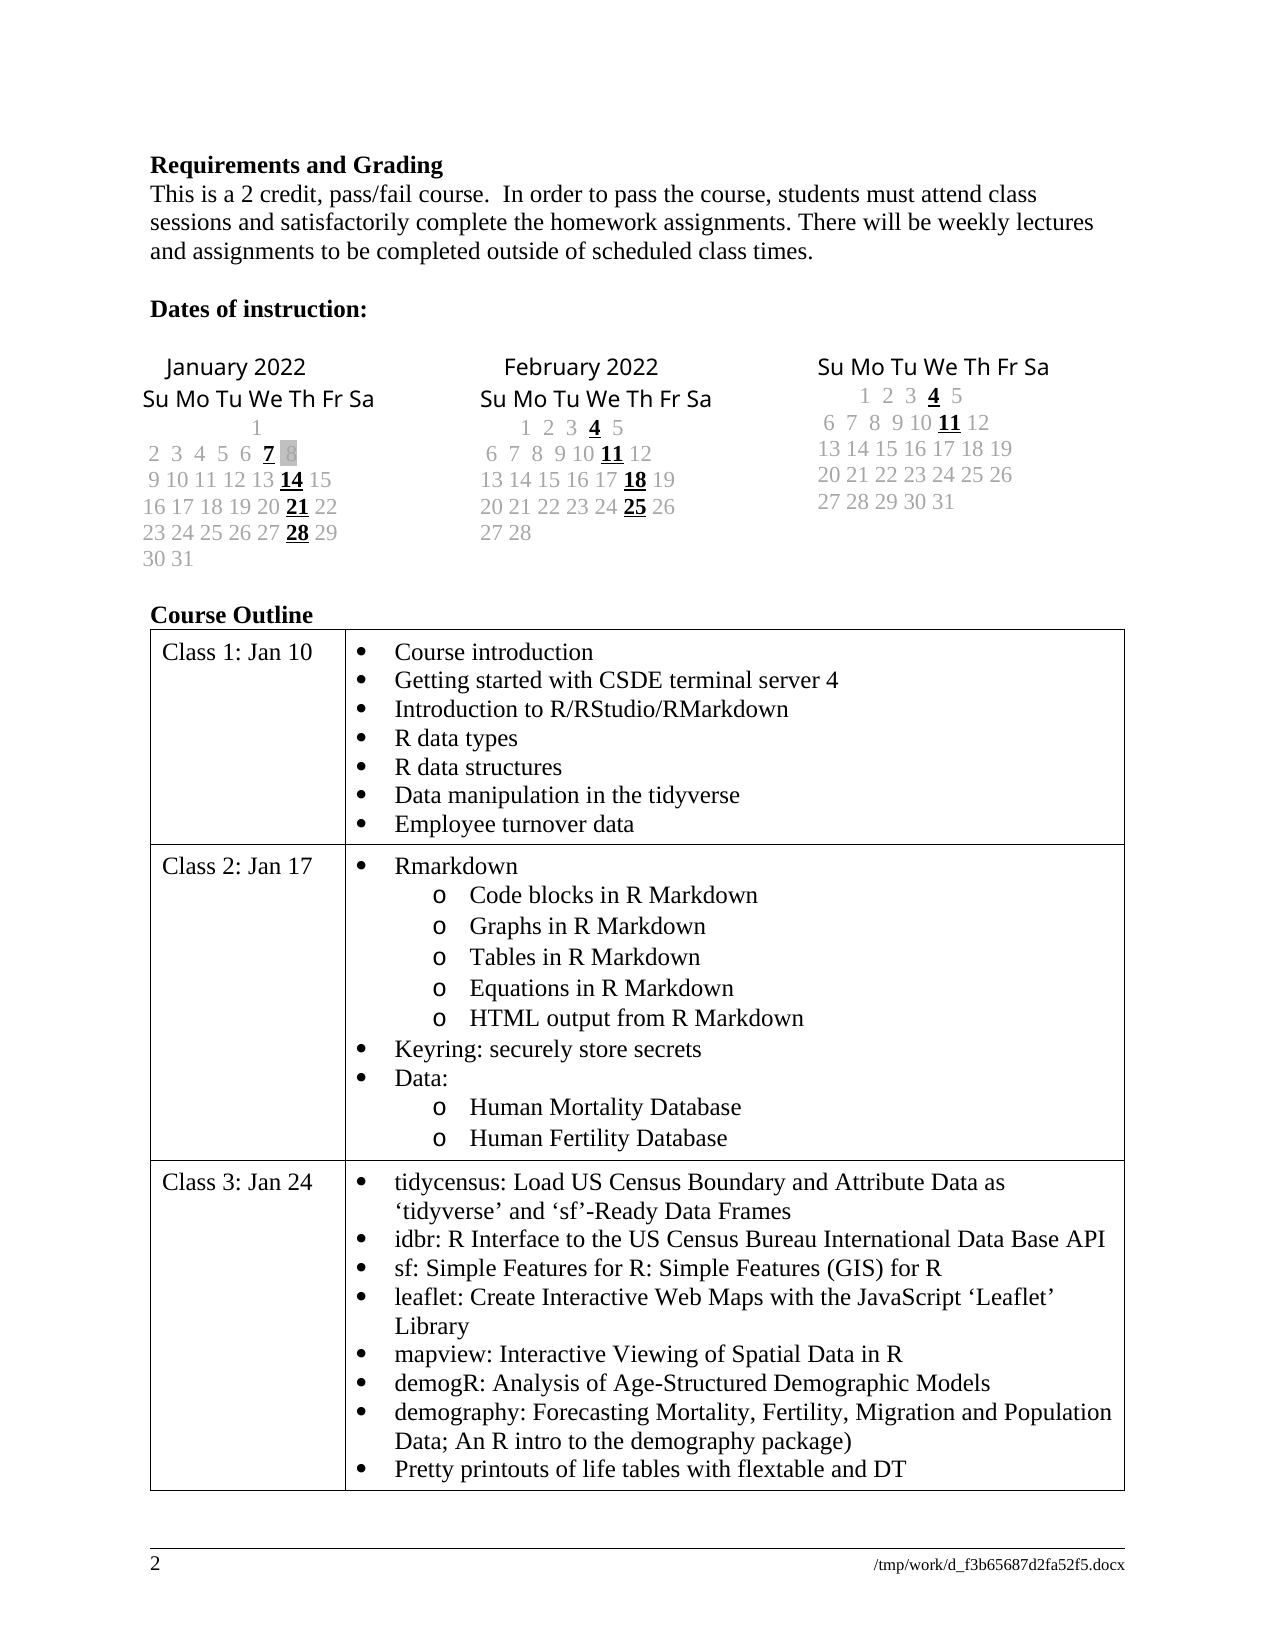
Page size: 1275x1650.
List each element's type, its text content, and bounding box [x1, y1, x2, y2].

table_header February 2022 Su Mo Tu We Th Fr Sa 1 2 3 4 5 6 7 8 9 10 11 12 13 14 15 16 17 18 19 20 21 22 23 24 25 26 27 28 [469, 351, 806, 572]
text Dates of instruction: [150, 294, 1125, 322]
table_header Su Mo Tu We Th Fr Sa 1 2 3 4 5 6 7 8 9 10 11 12 13 14 15 16 17 18 19 20 21 22 23 24 25 26 27 28 29 30 31 [806, 351, 1144, 572]
text Course Outline [150, 601, 1125, 629]
table_header Class 1: Jan 10 [151, 630, 345, 844]
text This is a 2 credit, pass/fail course. In order to pass the course, students must attend class sessions and satisfactorily complete the homework assignments. There will be weekly lectures and assignments to be completed outside of scheduled class times. [150, 179, 1125, 265]
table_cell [346, 1161, 1124, 1489]
table_cell Class 2: Jan 17 [151, 845, 345, 1160]
table_header Course introduction Getting started with CSDE terminal server 4 Introduction to R/RStudio/RMarkdown R data types R data structures Data manipulation in the tidyverse Employee turnover data [346, 630, 1124, 844]
table_cell Rmarkdown Code blocks in R Markdown Graphs in R Markdown Tables in R Markdown Equations in R Markdown HTML output from R Markdown Keyring: securely store secrets Data: Human Mortality Database Human Fertility Database [346, 845, 1124, 1160]
table_header January 2022 Su Mo Tu We Th Fr Sa 1 2 3 4 5 6 7 8 9 10 11 12 13 14 15 16 17 18 19 20 21 22 23 24 25 26 27 28 29 30 31 [131, 351, 469, 572]
table_cell Class 3: Jan 24 [151, 1161, 345, 1489]
text Requirements and Grading [150, 150, 1125, 179]
